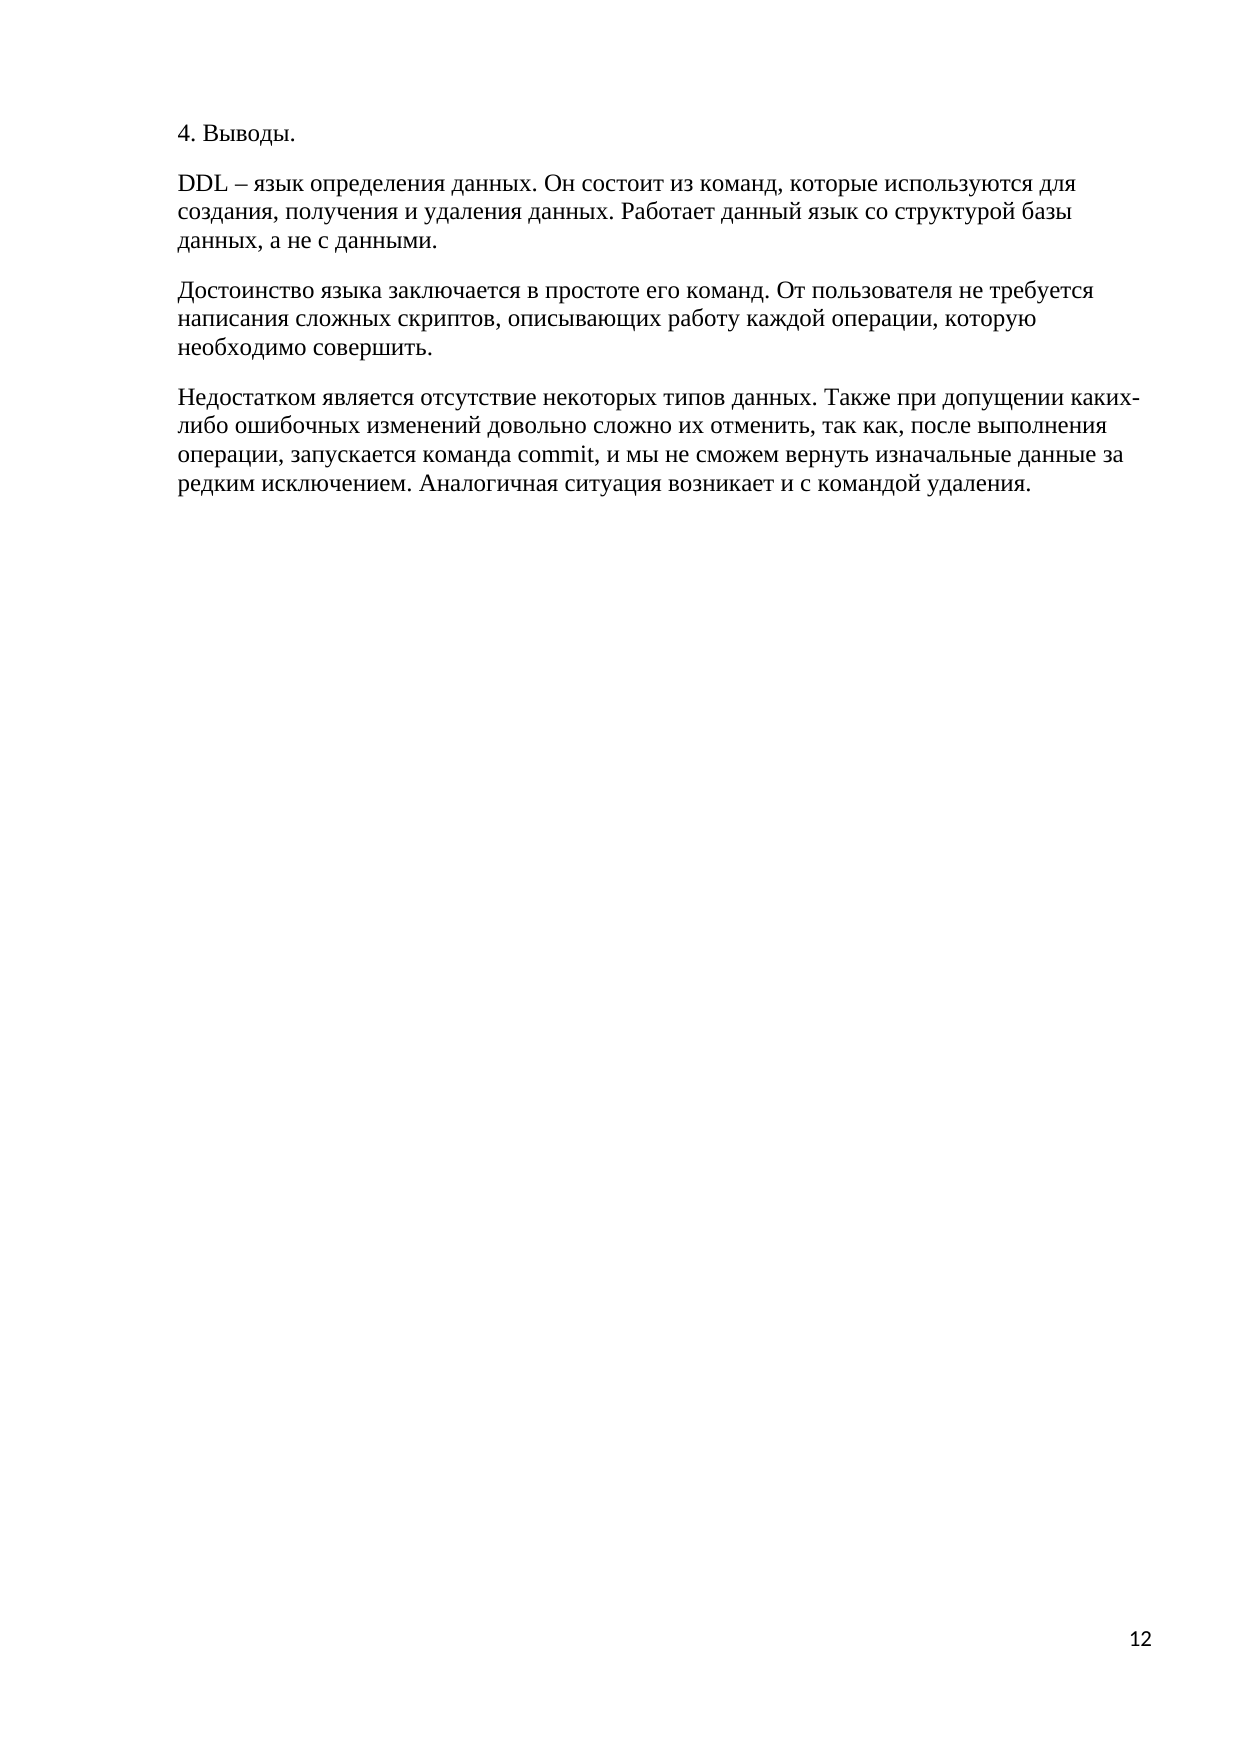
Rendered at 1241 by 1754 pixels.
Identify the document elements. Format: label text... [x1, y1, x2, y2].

text Достоинство языка заключается в простоте его команд. От пользователя не требуется написания сложных скриптов, описывающих работу каждой операции, которую необходимо совершить. [177, 275, 1152, 361]
text Недостатком является отсутствие некоторых типов данных. Также при допущении каких-либо ошибочных изменений довольно сложно их отменить, так как, после выполнения операции, запускается команда commit, и мы не сможем вернуть изначальные данные за редким исключением. Аналогичная ситуация возникает и с командой удаления. [177, 382, 1152, 497]
text 4. Выводы. [177, 118, 1152, 147]
text DDL – язык определения данных. Он состоит из команд, которые используются для создания, получения и удаления данных. Работает данный язык со структурой базы данных, а не с данными. [177, 168, 1152, 254]
